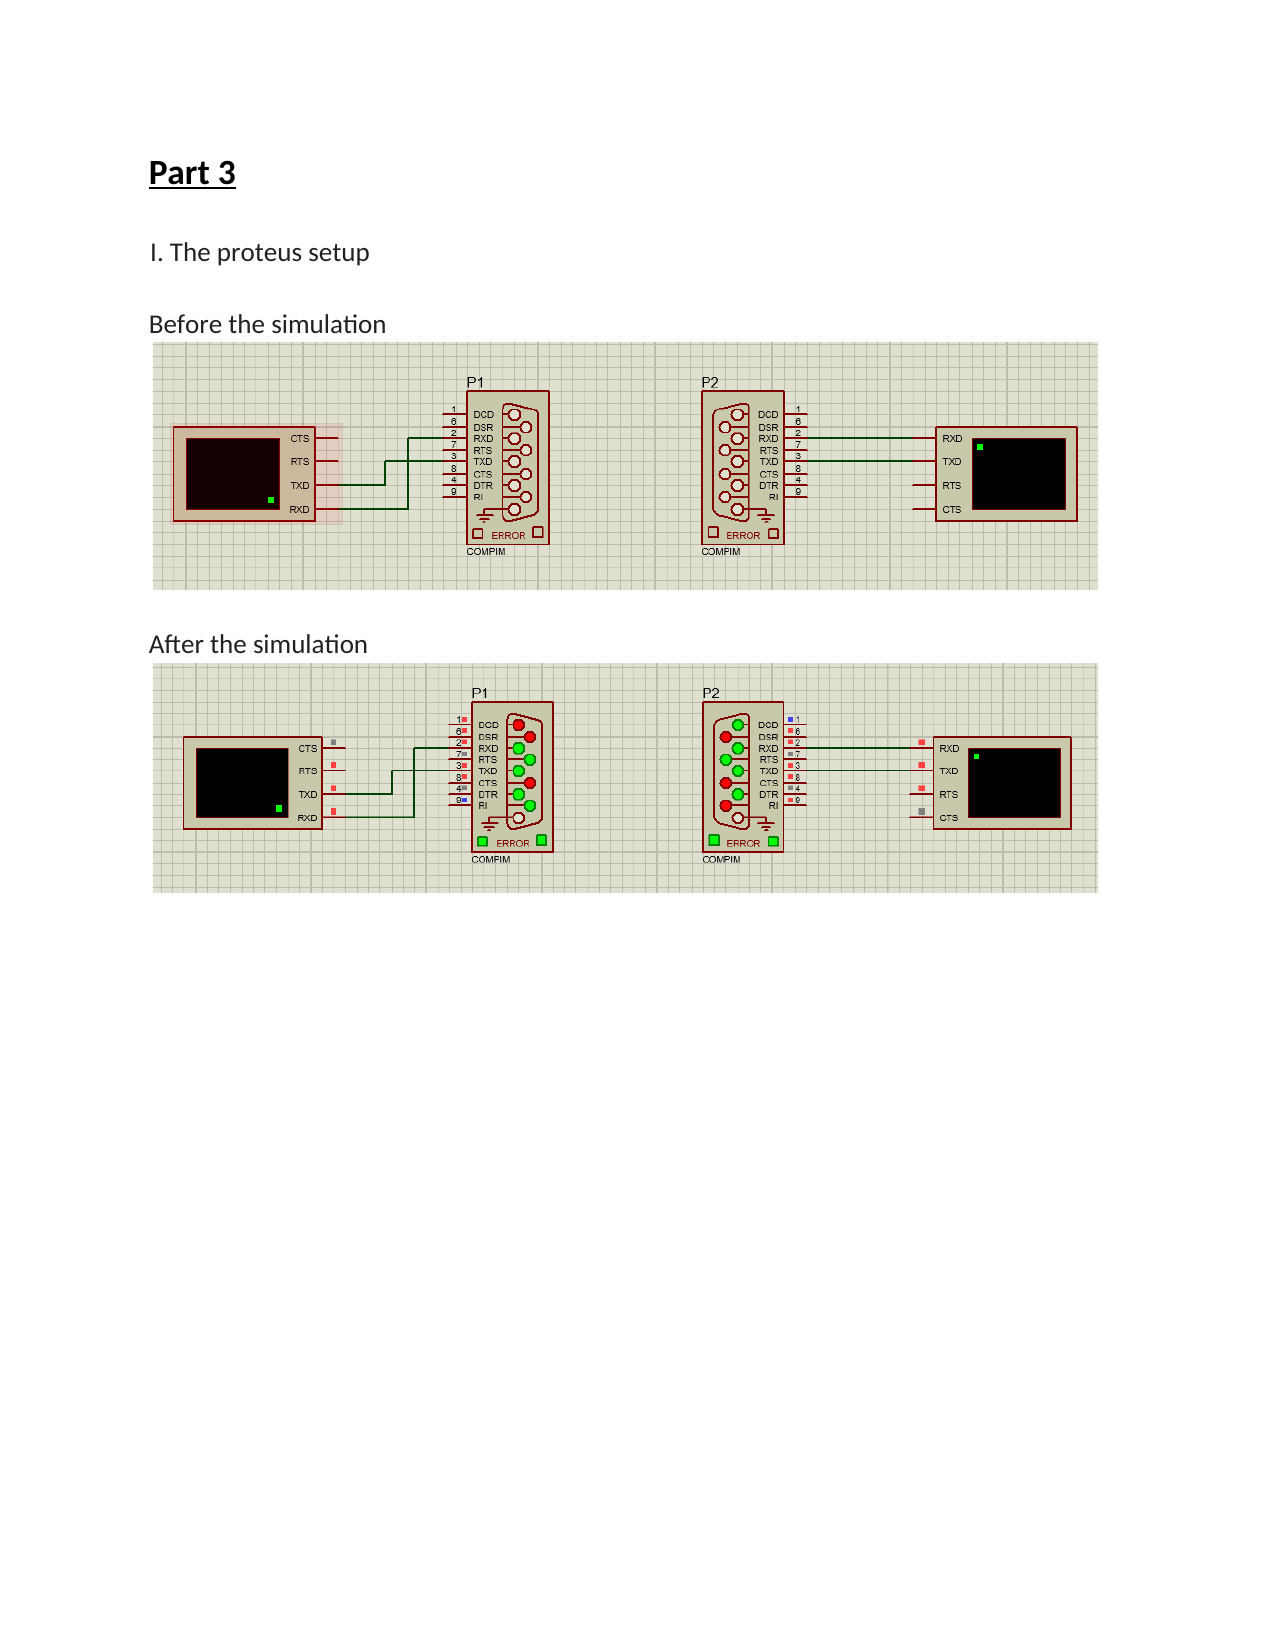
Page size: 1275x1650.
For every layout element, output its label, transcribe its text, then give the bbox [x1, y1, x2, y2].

picture [153, 342, 1099, 590]
text After the simulation [148, 627, 1095, 661]
text I. The proteus setup [150, 235, 1095, 268]
subtitle Part 3 [148, 150, 1095, 193]
picture [153, 663, 1099, 893]
text Before the simulation [148, 307, 1095, 340]
